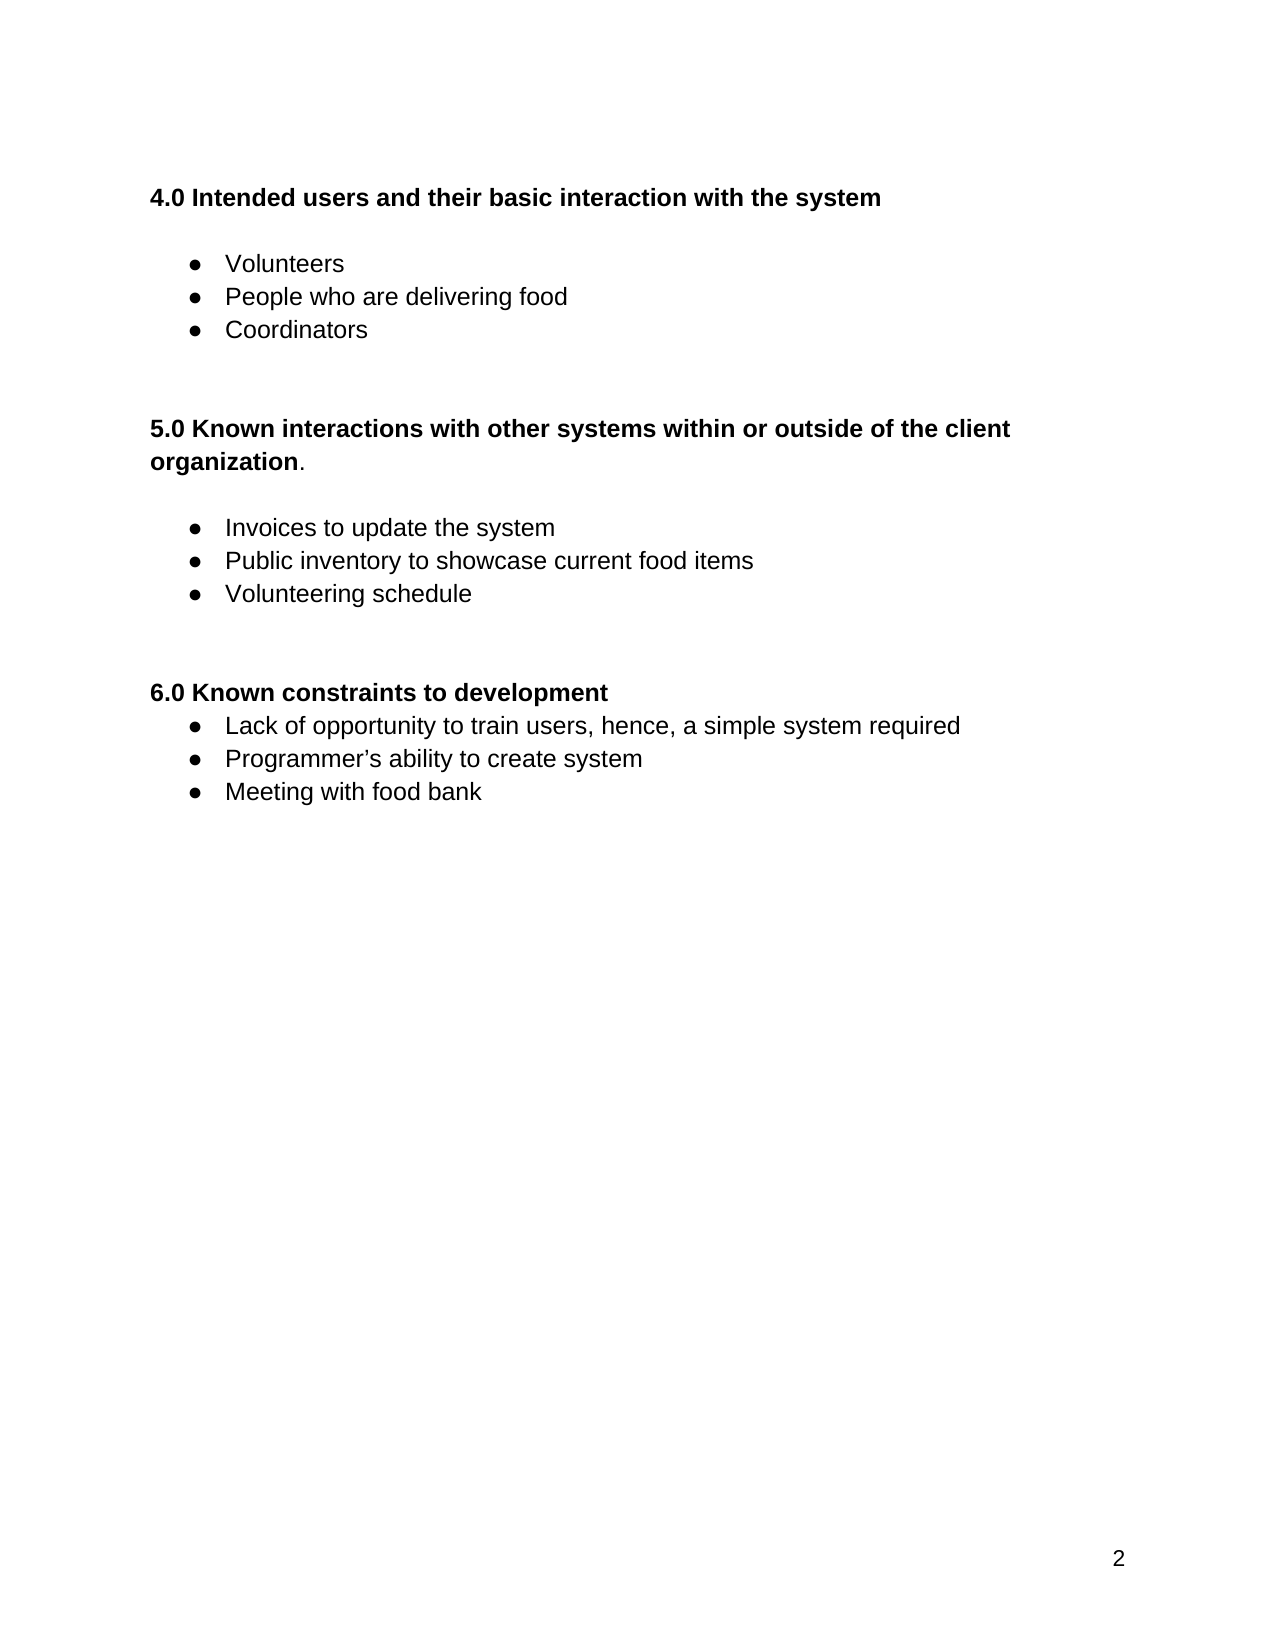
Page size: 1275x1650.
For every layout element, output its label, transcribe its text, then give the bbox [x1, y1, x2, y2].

list People who are delivering food [187, 282, 1125, 311]
list Lack of opportunity to train users, hence, a simple system required [187, 711, 1125, 740]
text 5.0 Known interactions with other systems within or outside of the client organization. [150, 414, 1125, 476]
list Volunteers [187, 249, 1125, 278]
list Public inventory to showcase current food items [187, 546, 1125, 575]
text 4.0 Intended users and their basic interaction with the system [150, 183, 1125, 212]
list Volunteering schedule [187, 579, 1125, 608]
text 6.0 Known constraints to development [150, 678, 1125, 707]
list Coordinators [187, 315, 1125, 344]
list Programmer’s ability to create system [187, 744, 1125, 773]
list Meeting with food bank [187, 777, 1125, 806]
list Invoices to update the system [187, 513, 1125, 542]
